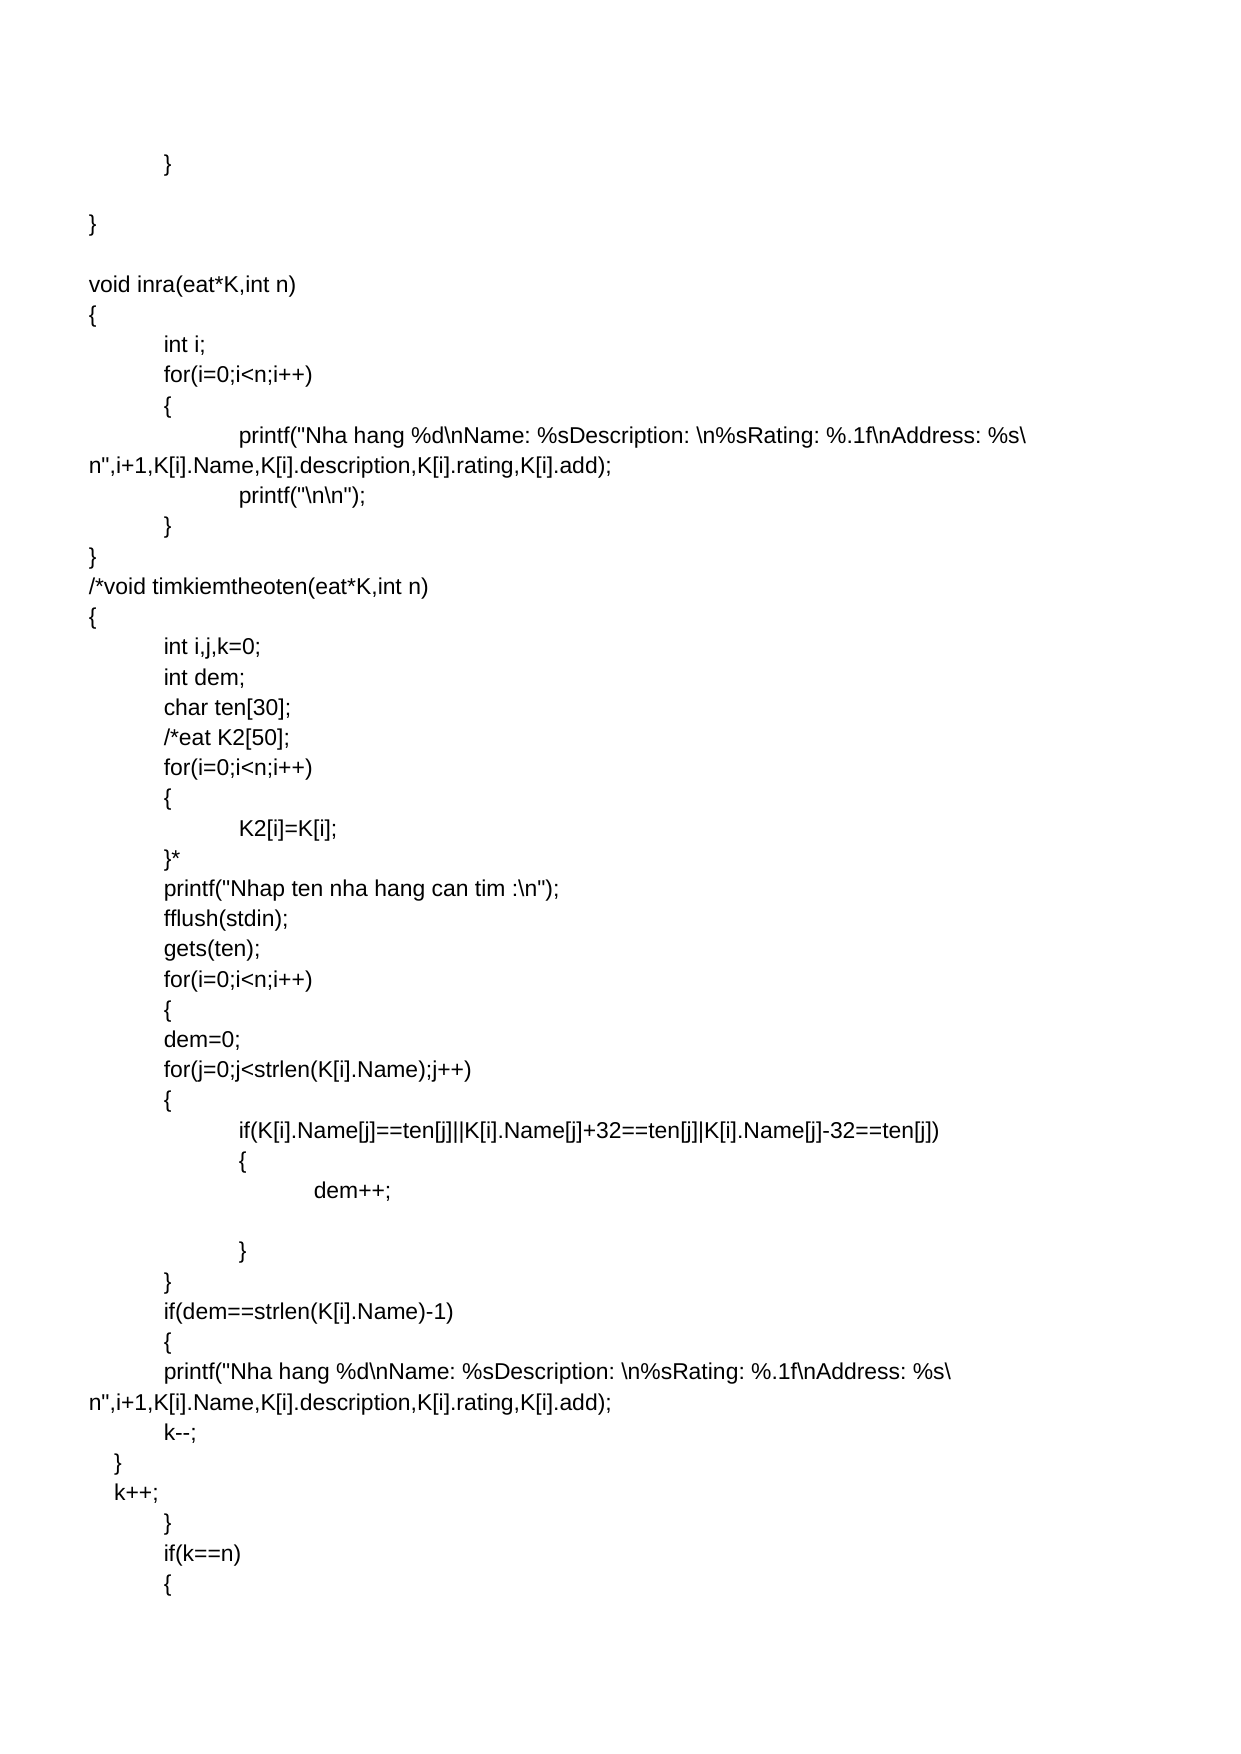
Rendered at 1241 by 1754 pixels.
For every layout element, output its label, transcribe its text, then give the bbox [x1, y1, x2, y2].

text void inra(eat*K,int n) [88, 271, 1090, 297]
text { [88, 784, 1090, 811]
text { [88, 996, 1090, 1022]
text for(i=0;i<n;i++) [88, 966, 1090, 992]
text } [88, 1509, 1090, 1536]
text fflush(stdin); [88, 905, 1090, 932]
text for(j=0;j<strlen(K[i].Name);j++) [88, 1056, 1090, 1083]
text gets(ten); [88, 935, 1090, 962]
text char ten[30]; [88, 694, 1090, 720]
text dem=0; [88, 1026, 1090, 1052]
text if(dem==strlen(K[i].Name)-1) [88, 1298, 1090, 1324]
text } [88, 1237, 1090, 1264]
text printf("Nhap ten nha hang can tim :\n"); [88, 875, 1090, 901]
text K2[i]=K[i]; [88, 814, 1090, 841]
text for(i=0;i<n;i++) [88, 361, 1090, 388]
text int i; [88, 331, 1090, 358]
text int dem; [88, 663, 1090, 690]
text } [88, 1449, 1090, 1475]
text { [88, 301, 1090, 327]
text { [88, 1147, 1090, 1173]
text }* [88, 845, 1090, 871]
text { [88, 603, 1090, 629]
text printf("Nha hang %d\nName: %sDescription: \n%sRating: %.1f\nAddress: %s\n",i+1,K[i].Name,K[i].description,K[i].rating,K[i].add); [88, 422, 1090, 478]
text printf("Nha hang %d\nName: %sDescription: \n%sRating: %.1f\nAddress: %s\n",i+1,K[i].Name,K[i].description,K[i].rating,K[i].add); [88, 1358, 1090, 1415]
text { [88, 1570, 1090, 1596]
text } [88, 150, 1090, 176]
text if(k==n) [88, 1539, 1090, 1566]
text if(K[i].Name[j]==ten[j]||K[i].Name[j]+32==ten[j]|K[i].Name[j]-32==ten[j]) [88, 1117, 1090, 1143]
text dem++; [88, 1177, 1090, 1203]
text /*eat K2[50]; [88, 724, 1090, 750]
text k++; [88, 1479, 1090, 1506]
text } [88, 512, 1090, 539]
text printf("\n\n"); [88, 482, 1090, 509]
text } [88, 543, 1090, 569]
text { [88, 392, 1090, 418]
text /*void timkiemtheoten(eat*K,int n) [88, 573, 1090, 599]
text k--; [88, 1419, 1090, 1445]
text { [88, 1086, 1090, 1113]
text int i,j,k=0; [88, 633, 1090, 660]
text for(i=0;i<n;i++) [88, 754, 1090, 781]
text { [88, 1328, 1090, 1354]
text } [88, 1268, 1090, 1294]
text } [88, 210, 1090, 237]
